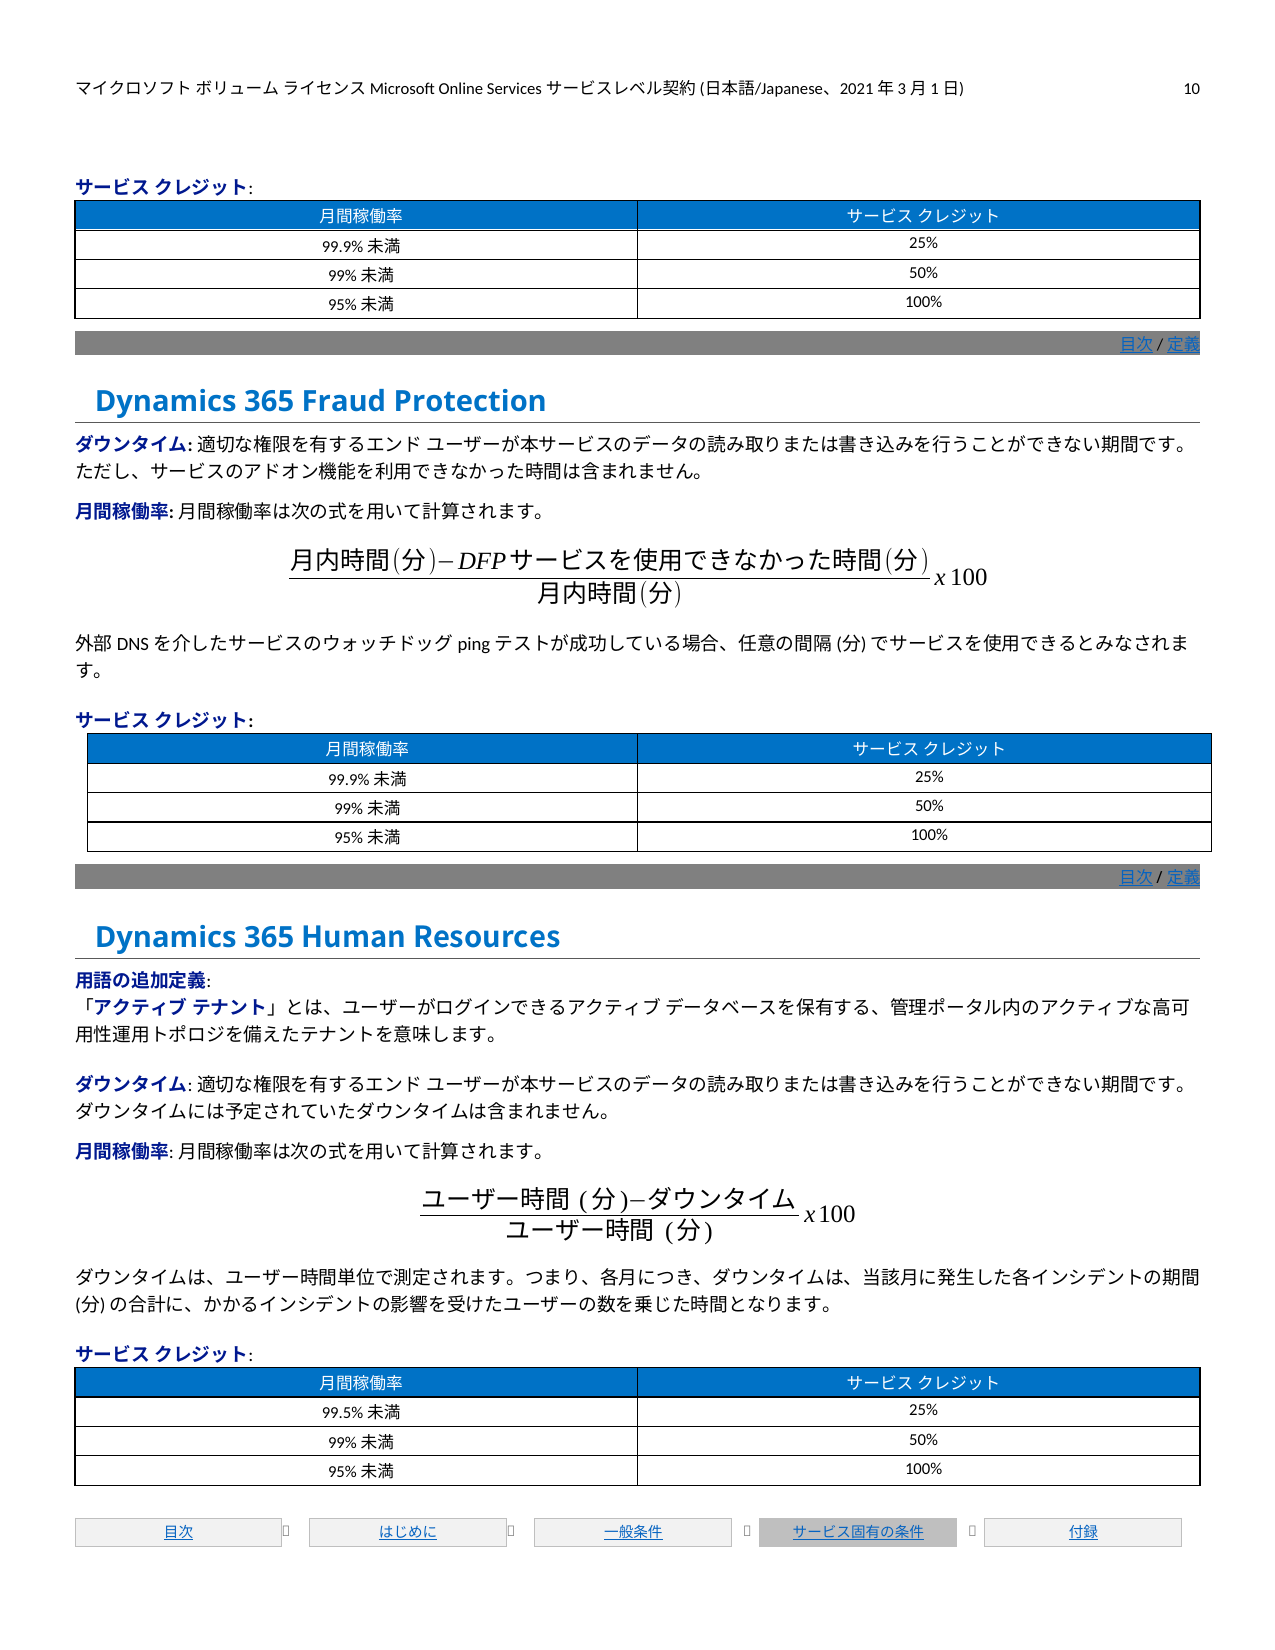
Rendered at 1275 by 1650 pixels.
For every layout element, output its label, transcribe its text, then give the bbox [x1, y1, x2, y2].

table_cell 100% [638, 823, 1211, 851]
list 月間稼働率: 月間稼働率は次の式を用いて計算されます。 [75, 496, 1200, 523]
table_header サービス クレジット [638, 201, 1199, 229]
list 外部 DNS を介したサービスのウォッチドッグ ping テストが成功している場合、任意の間隔 (分) でサービスを使用できるとみなされます。 [75, 629, 1200, 683]
subtitle Dynamics 365 Fraud Protection [75, 380, 1200, 422]
table_cell 25% [638, 1398, 1199, 1426]
subtitle Dynamics 365 Human Resources [75, 914, 1200, 958]
table_header サービス クレジット [638, 734, 1211, 763]
table_cell 50% [638, 1427, 1199, 1455]
table_cell 25% [638, 231, 1199, 259]
list サービス クレジット: [75, 706, 1200, 733]
table_cell 95% 未満 [76, 289, 637, 318]
table_header サービス クレジット [638, 1368, 1199, 1396]
list 目次 / 定義 [75, 864, 1200, 889]
table_cell 100% [638, 1456, 1199, 1484]
list 月間稼働率: 月間稼働率は次の式を用いて計算されます。 [75, 1137, 1200, 1164]
table_cell 99% 未満 [88, 793, 637, 821]
list 用語の追加定義: [75, 965, 1200, 993]
list 目次 / 定義 [75, 331, 1200, 355]
table_cell 95% 未満 [88, 823, 637, 851]
list ダウンタイム: 適切な権限を有するエンド ユーザーが本サービスのデータの読み取りまたは書き込みを行うことができない期間です。ダウンタイムには予定されていたダウンタイムは含まれません。 [75, 1070, 1200, 1124]
table_cell 99.9% 未満 [76, 231, 637, 259]
list ダウンタイム: 適切な権限を有するエンド ユーザーが本サービスのデータの読み取りまたは書き込みを行うことができない期間です。ただし、サービスのアドオン機能を利用できなかった時間は含まれません。 [75, 429, 1200, 484]
table_cell 99.5% 未満 [76, 1398, 637, 1426]
table_cell 100% [638, 289, 1199, 318]
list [75, 1262, 1200, 1317]
list サービス クレジット: [75, 1340, 1200, 1367]
table_header 月間稼働率 [76, 201, 637, 229]
list サービス クレジット: [75, 173, 1200, 200]
table_cell 50% [638, 260, 1199, 288]
table_cell 95% 未満 [76, 1456, 637, 1484]
table_header 月間稼働率 [88, 734, 637, 763]
table_cell 50% [638, 793, 1211, 821]
list 「アクティブ テナント」とは、ユーザーがログインできるアクティブ データベースを保有する、管理ポータル内のアクティブな高可用性運用トポロジを備えたテナントを意味します。 [75, 993, 1200, 1047]
table_cell 99% 未満 [76, 1427, 637, 1455]
table_header 月間稼働率 [76, 1368, 637, 1396]
table_cell 99.9% 未満 [88, 764, 637, 792]
table_cell 99% 未満 [76, 260, 637, 288]
table_cell 25% [638, 764, 1211, 792]
